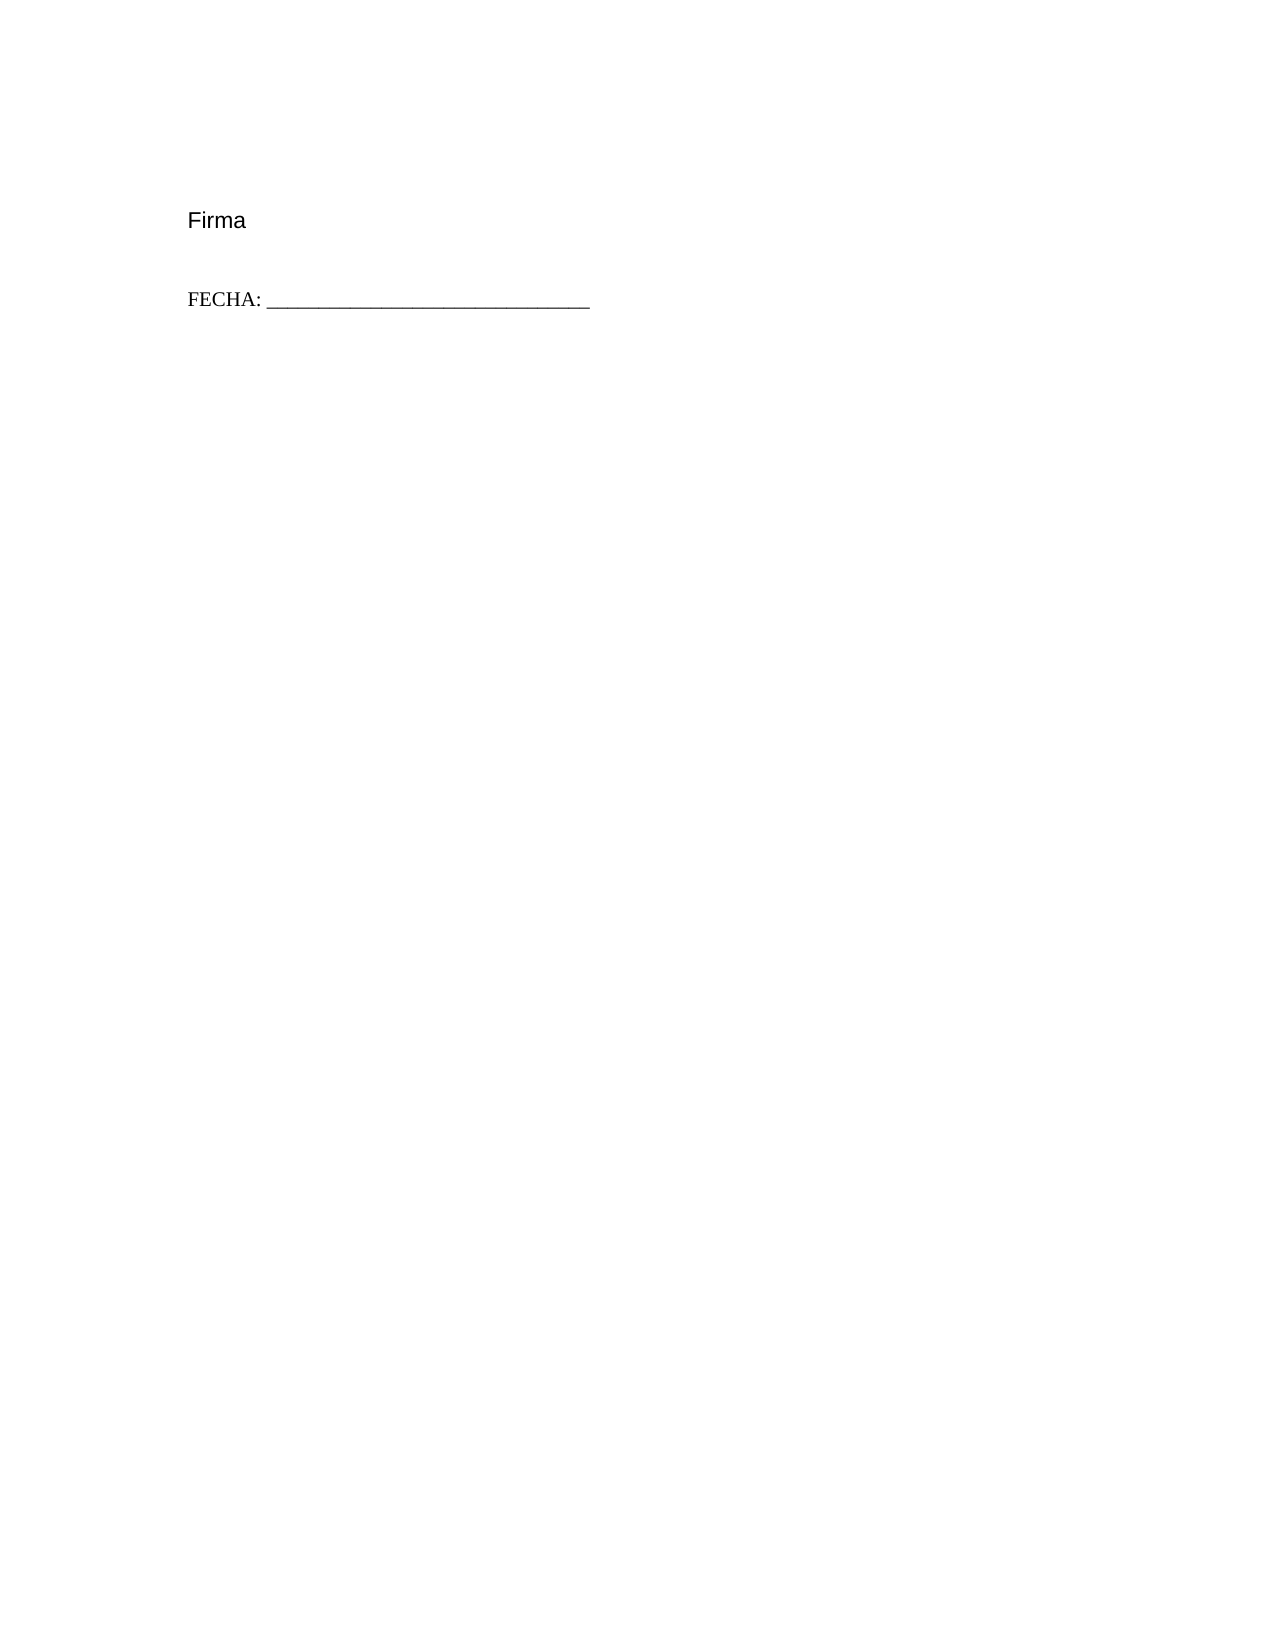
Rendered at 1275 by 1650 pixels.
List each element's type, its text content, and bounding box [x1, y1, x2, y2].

text Firma [187, 207, 1087, 233]
text FECHA: _______________________________ [187, 287, 1087, 311]
